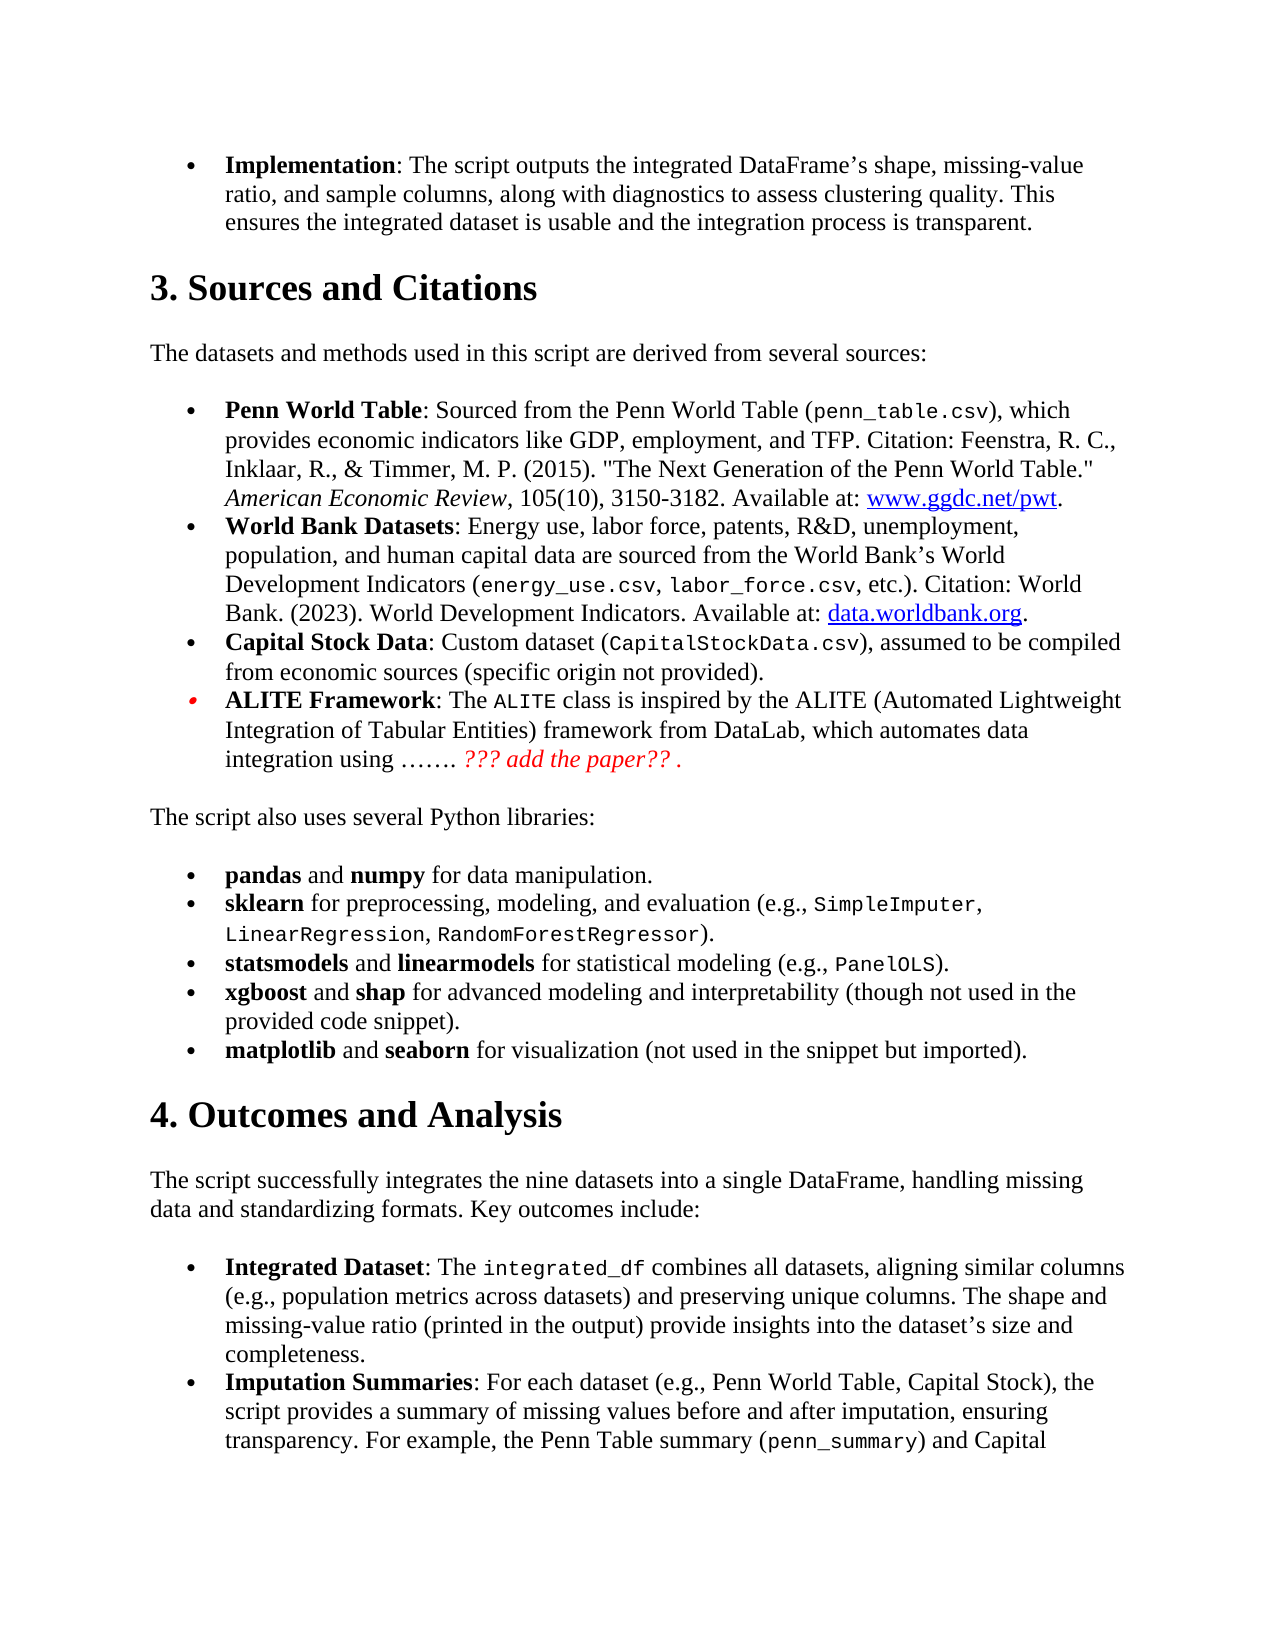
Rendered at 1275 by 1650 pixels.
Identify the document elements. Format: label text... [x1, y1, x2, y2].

list ALITE Framework: The ALITE class is inspired by the ALITE (Automated Lightweight Integration of Tabular Entities) framework from DataLab, which automates data integration using ……. ??? add the paper?? . [187, 686, 1125, 773]
list Integrated Dataset: The integrated_df combines all datasets, aligning similar columns (e.g., population metrics across datasets) and preserving unique columns. The shape and missing-value ratio (printed in the output) provide insights into the dataset’s size and completeness. [187, 1252, 1125, 1367]
list Capital Stock Data: Custom dataset (CapitalStockData.csv), assumed to be compiled from economic sources (specific origin not provided). [187, 627, 1125, 686]
list World Bank Datasets: Energy use, labor force, patents, R&D, unemployment, population, and human capital data are sourced from the World Bank’s World Development Indicators (energy_use.csv, labor_force.csv, etc.). Citation: World Bank. (2023). World Development Indicators. Available at: data.worldbank.org. [187, 511, 1125, 627]
list statsmodels and linearmodels for statistical modeling (e.g., PanelOLS). [187, 948, 1125, 977]
list matplotlib and seaborn for visualization (not used in the snippet but imported). [187, 1035, 1125, 1063]
text 3. Sources and Citations [150, 265, 1125, 308]
list Implementation: The script outputs the integrated DataFrame’s shape, missing-value ratio, and sample columns, along with diagnostics to assess clustering quality. This ensures the integrated dataset is usable and the integration process is transparent. [187, 150, 1125, 236]
text The datasets and methods used in this script are derived from several sources: [150, 338, 1125, 366]
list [187, 1367, 1125, 1454]
list xgboost and shap for advanced modeling and interpretability (though not used in the provided code snippet). [187, 977, 1125, 1035]
list sklearn for preprocessing, modeling, and evaluation (e.g., SimpleImputer, LinearRegression, RandomForestRegressor). [187, 888, 1125, 948]
text The script successfully integrates the nine datasets into a single DataFrame, handling missing data and standardizing formats. Key outcomes include: [150, 1165, 1125, 1222]
list Penn World Table: Sourced from the Penn World Table (penn_table.csv), which provides economic indicators like GDP, employment, and TFP. Citation: Feenstra, R. C., Inklaar, R., & Timmer, M. P. (2015). "The Next Generation of the Penn World Table." American Economic Review, 105(10), 3150-3182. Available at: www.ggdc.net/pwt. [187, 396, 1125, 511]
text The script also uses several Python libraries: [150, 802, 1125, 831]
text 4. Outcomes and Analysis [150, 1093, 1125, 1136]
list pandas and numpy for data manipulation. [187, 860, 1125, 888]
